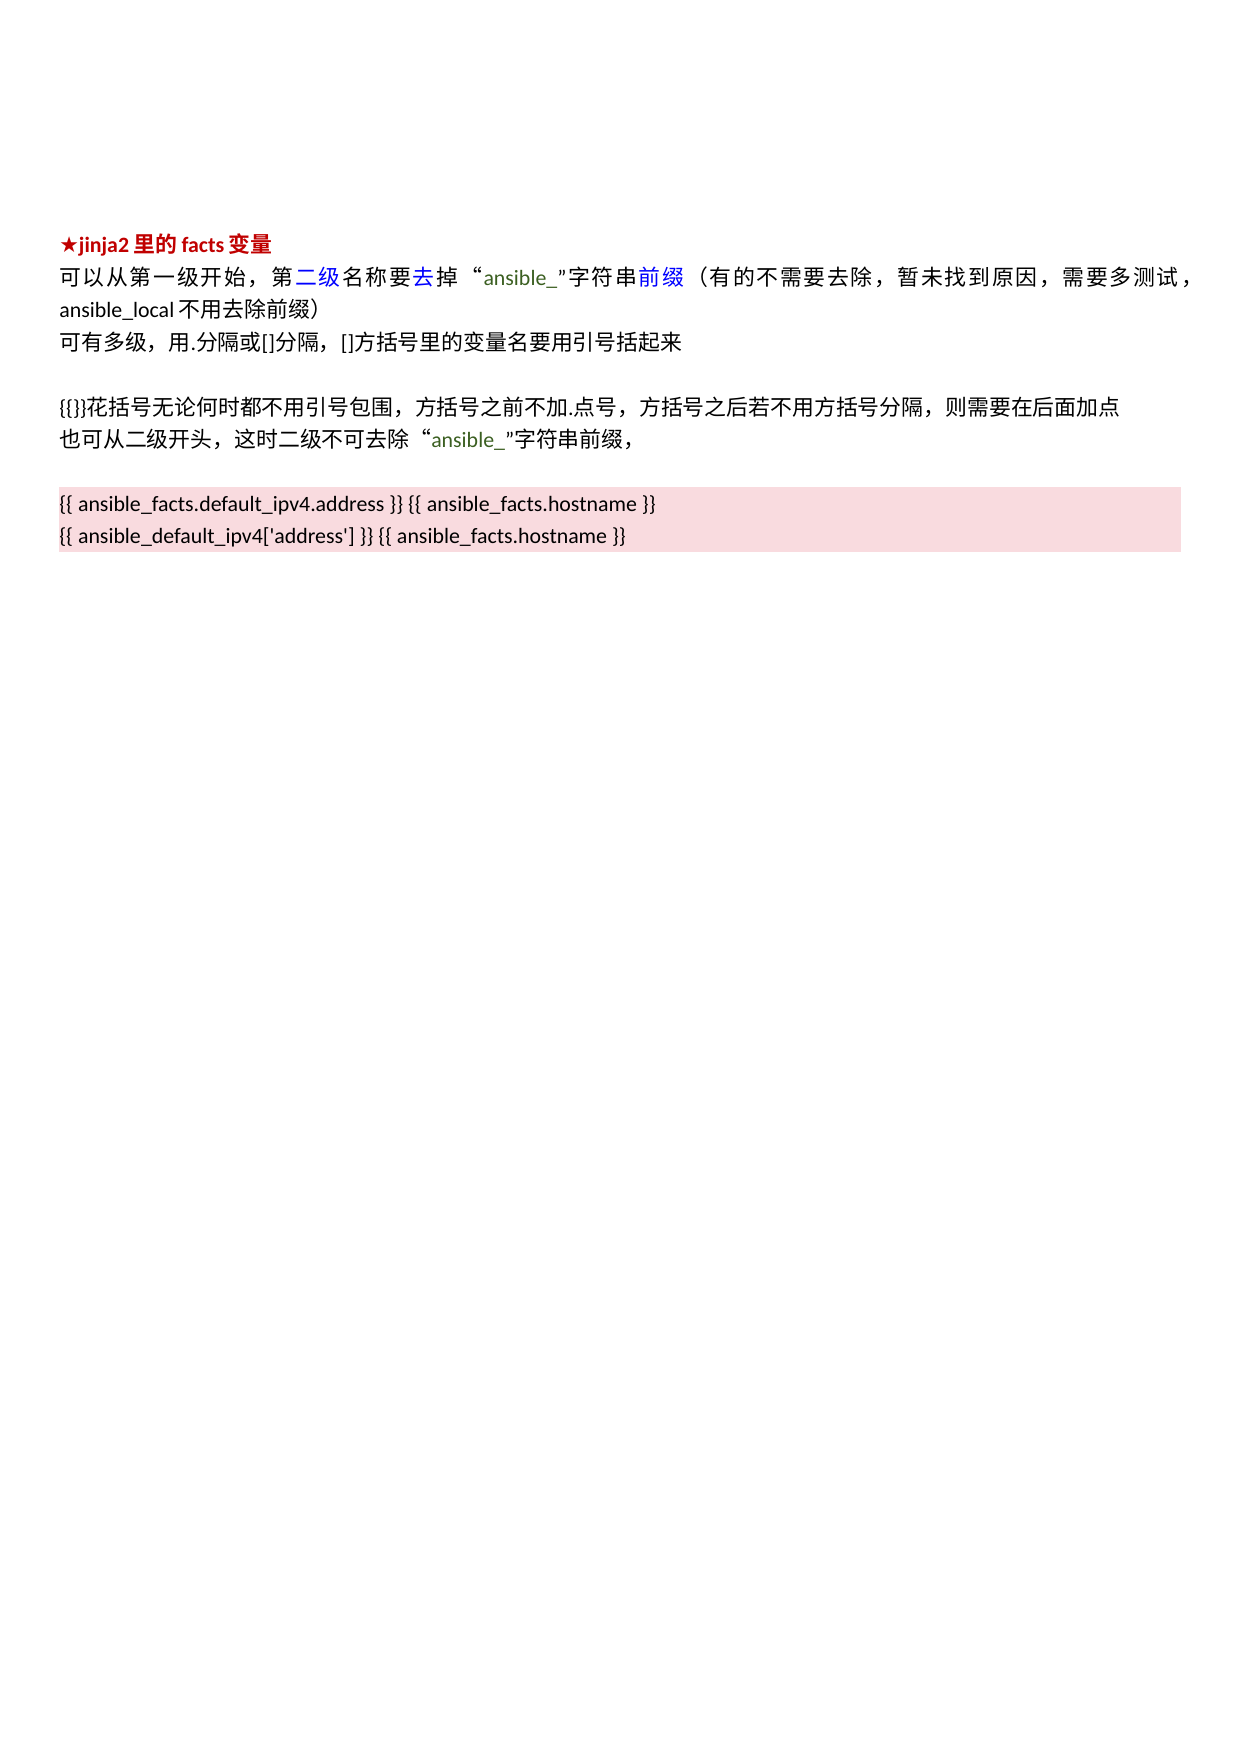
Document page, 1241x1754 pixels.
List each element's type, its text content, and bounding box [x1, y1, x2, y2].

text 可以从第一级开始，第二级名称要去掉“ansible_”字符串前缀（有的不需要去除，暂未找到原因，需要多测试，ansible_local不用去除前缀） [59, 259, 1181, 324]
text 可有多级，用.分隔或[]分隔，[]方括号里的变量名要用引号括起来 [59, 324, 1181, 357]
text {{}}花括号无论何时都不用引号包围，方括号之前不加.点号，方括号之后若不用方括号分隔，则需要在后面加点 [59, 389, 1181, 422]
text 也可从二级开头，这时二级不可去除“ansible_”字符串前缀， [59, 422, 1181, 454]
text {{ ansible_default_ipv4['address'] }} {{ ansible_facts.hostname }} [59, 519, 1181, 552]
text {{ ansible_facts.default_ipv4.address }} {{ ansible_facts.hostname }} [59, 487, 1181, 519]
text ★jinja2里的facts变量 [59, 227, 1181, 259]
